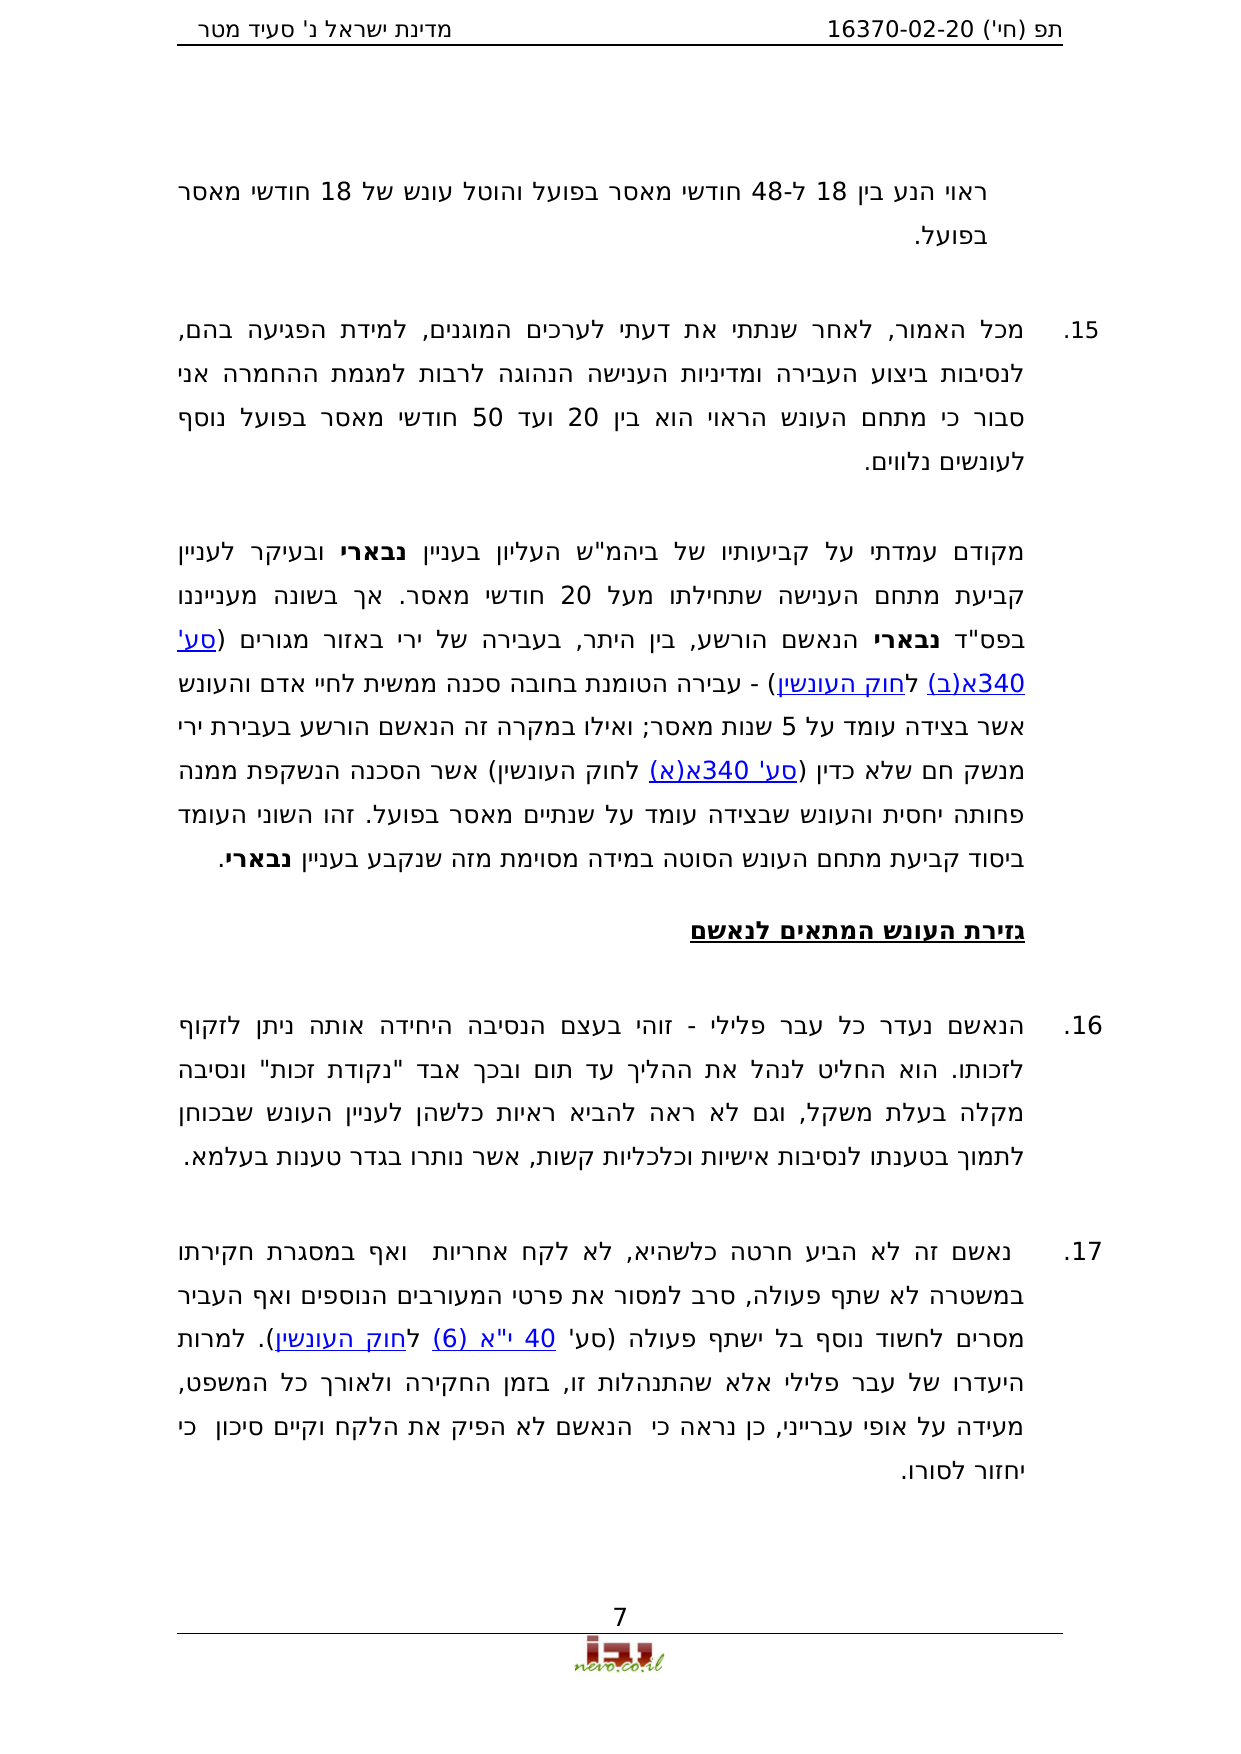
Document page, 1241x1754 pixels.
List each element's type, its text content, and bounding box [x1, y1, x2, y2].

list מקודם עמדתי על קביעותיו של ביהמ"ש העליון בעניין נבארי ובעיקר לעניין קביעת מתחם הענישה שתחילתו מעל 20 חודשי מאסר. אך בשונה מענייננו בפס"ד נבארי הנאשם הורשע, בין היתר, בעבירה של ירי באזור מגורים (סע' 340א(ב) לחוק העונשין) - עבירה הטומנת בחובה סכנה ממשית לחיי אדם והעונש אשר בצידה עומד על 5 שנות מאסר; ואילו במקרה זה הנאשם הורשע בעבירת ירי מנשק חם שלא כדין (סע' 340א(א) לחוק העונשין) אשר הסכנה הנשקפת ממנה פחותה יחסית והעונש שבצידה עומד על שנתיים מאסר בפועל. זהו השוני העומד ביסוד קביעת מתחם העונש הסוטה במידה מסוימת מזה שנקבע בעניין נבארי. [177, 538, 1026, 873]
picture [574, 1635, 666, 1673]
list הנאשם נעדר כל עבר פלילי - זוהי בעצם הנסיבה היחידה אותה ניתן לזקוף לזכותו. הוא החליט לנהל את ההליך עד תום ובכך אבד "נקודת זכות" ונסיבה מקלה בעלת משקל, וגם לא ראה להביא ראיות כלשהן לעניין העונש שבכוחן לתמוך בטענתו לנסיבות אישיות וכלכליות קשות, אשר נותרו בגדר טענות בעלמא. [177, 1011, 1063, 1172]
list מכל האמור, לאחר שנתתי את דעתי לערכים המוגנים, למידת הפגיעה בהם, לנסיבות ביצוע העבירה ומדיניות הענישה הנהוגה לרבות למגמת ההחמרה אני סבור כי מתחם העונש הראוי הוא בין 20 ועד 50 חודשי מאסר בפועל נוסף לעונשים נלווים. [177, 316, 1063, 476]
text גזירת העונש המתאים לנאשם [177, 916, 1063, 946]
list נאשם זה לא הביע חרטה כלשהיא, לא לקח אחריות ואף במסגרת חקירתו במשטרה לא שתף פעולה, סרב למסור את פרטי המעורבים הנוספים ואף העביר מסרים לחשוד נוסף בל ישתף פעולה (סע' 40 י"א (6) לחוק העונשין). למרות היעדרו של עבר פלילי אלא שהתנהלות זו, בזמן החקירה ולאורך כל המשפט, מעידה על אופי עברייני, כן נראה כי הנאשם לא הפיק את הלקח וקיים סיכון כי יחזור לסורו. [177, 1237, 1063, 1485]
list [177, 177, 1026, 250]
